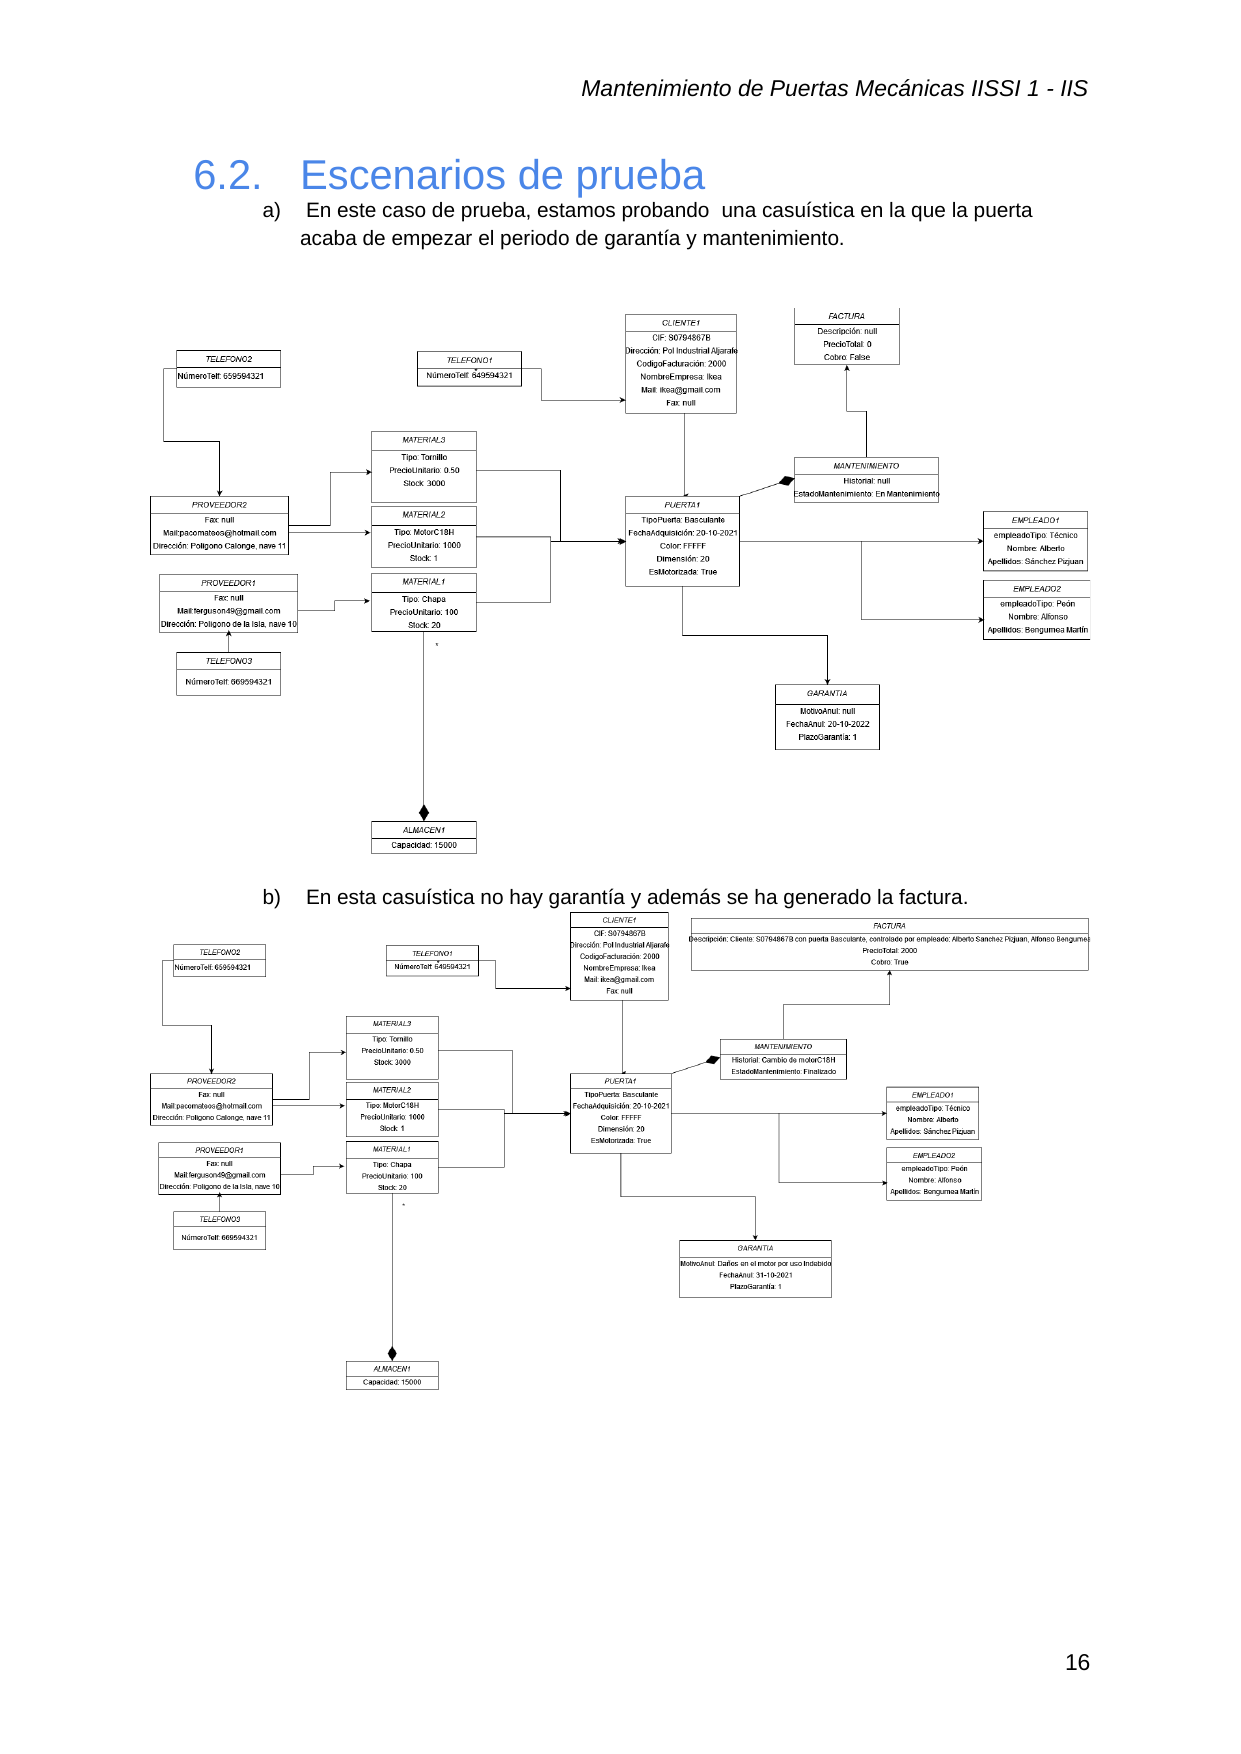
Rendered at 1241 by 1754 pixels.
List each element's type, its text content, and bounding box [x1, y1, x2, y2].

subtitle Escenarios de prueba [262, 150, 1090, 198]
list En este caso de prueba, estamos probando una casuística en la que la puerta acaba de empezar el periodo de garantía y mantenimiento. [262, 198, 1090, 249]
picture [150, 912, 1091, 1390]
picture [150, 308, 1091, 854]
list En esta casuística no hay garantía y además se ha generado la factura. [262, 885, 1090, 909]
